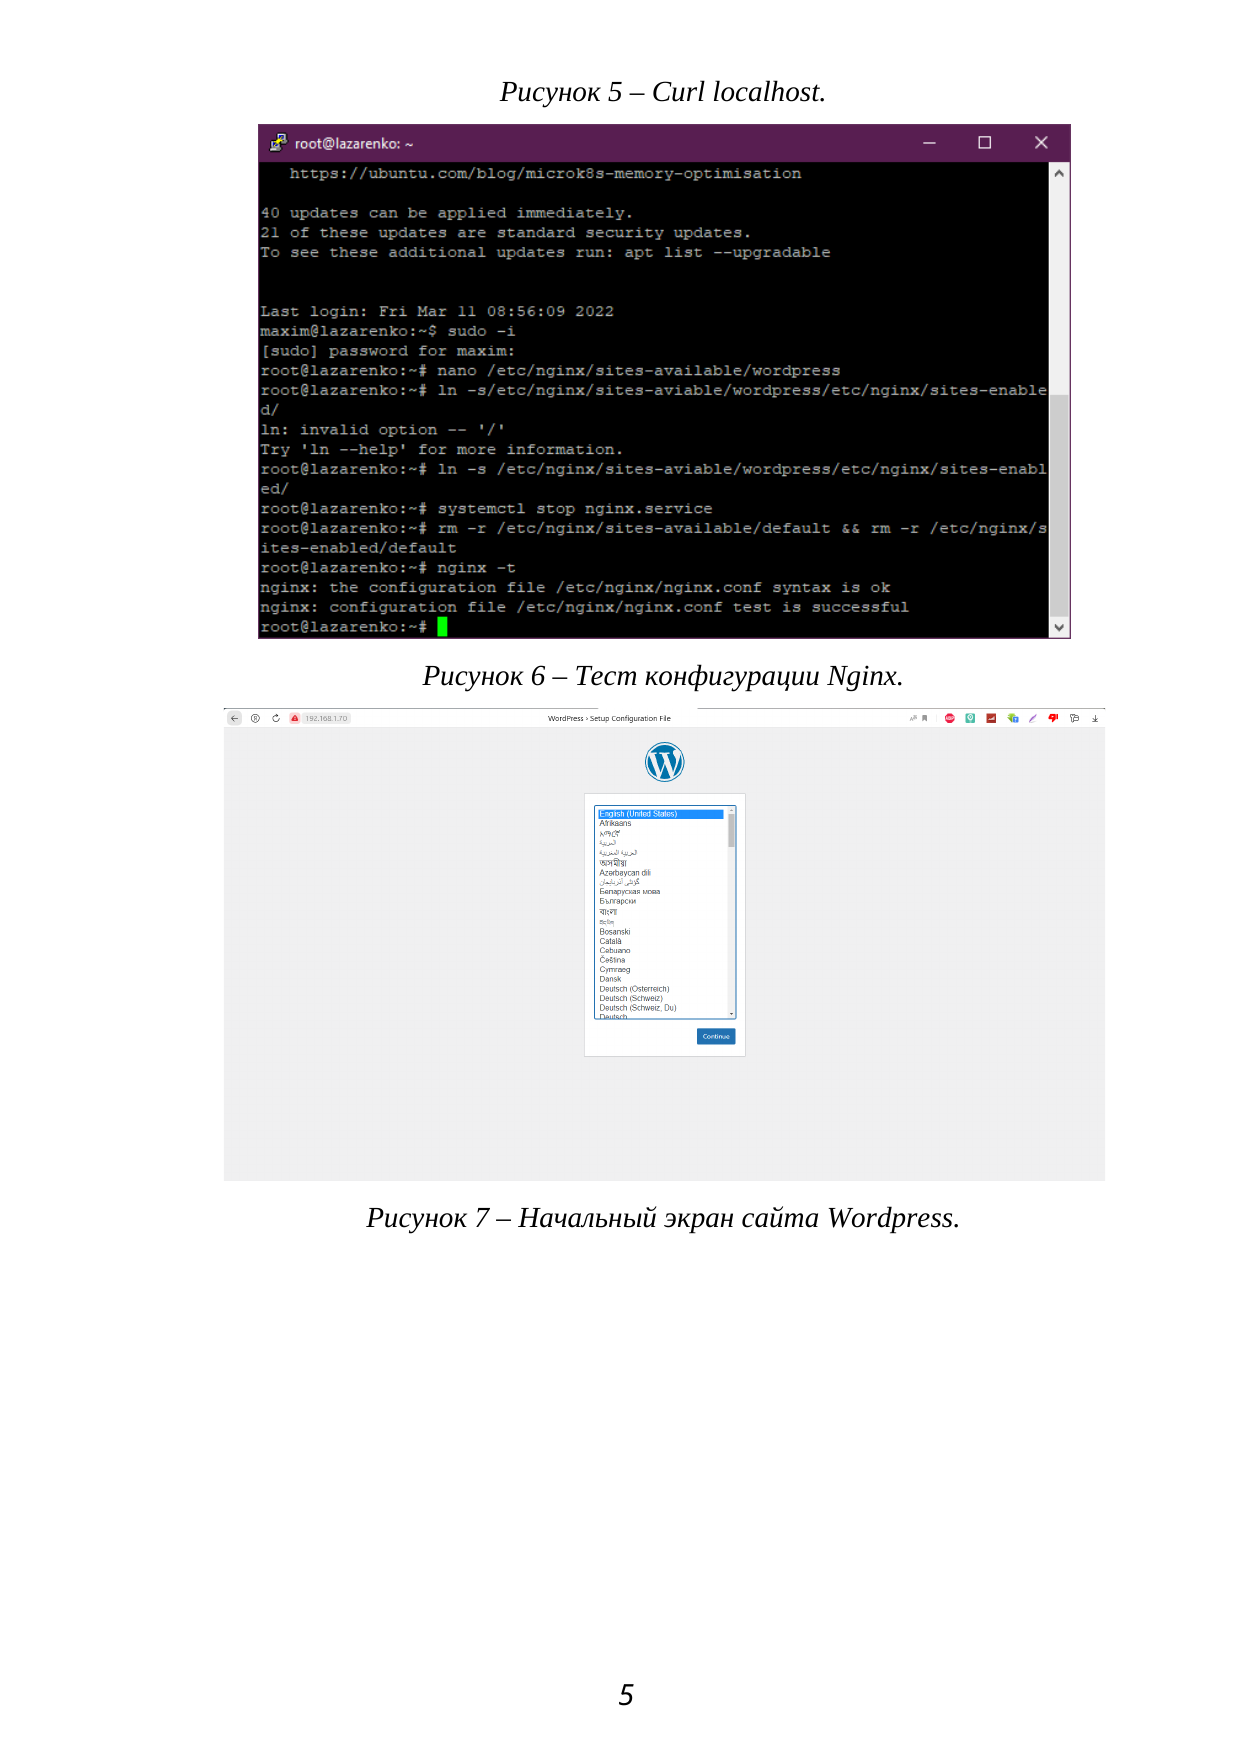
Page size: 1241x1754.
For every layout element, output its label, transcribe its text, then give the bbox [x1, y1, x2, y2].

text Рисунок 5 – Curl localhost. [103, 74, 1152, 107]
picture [223, 708, 1106, 1181]
text Рисунок 6 – Тест конфигурации Nginx. [103, 658, 1152, 692]
text Рисунок 7 – Начальный экран сайта Wordpress. [103, 1200, 1152, 1233]
picture [258, 124, 1071, 639]
